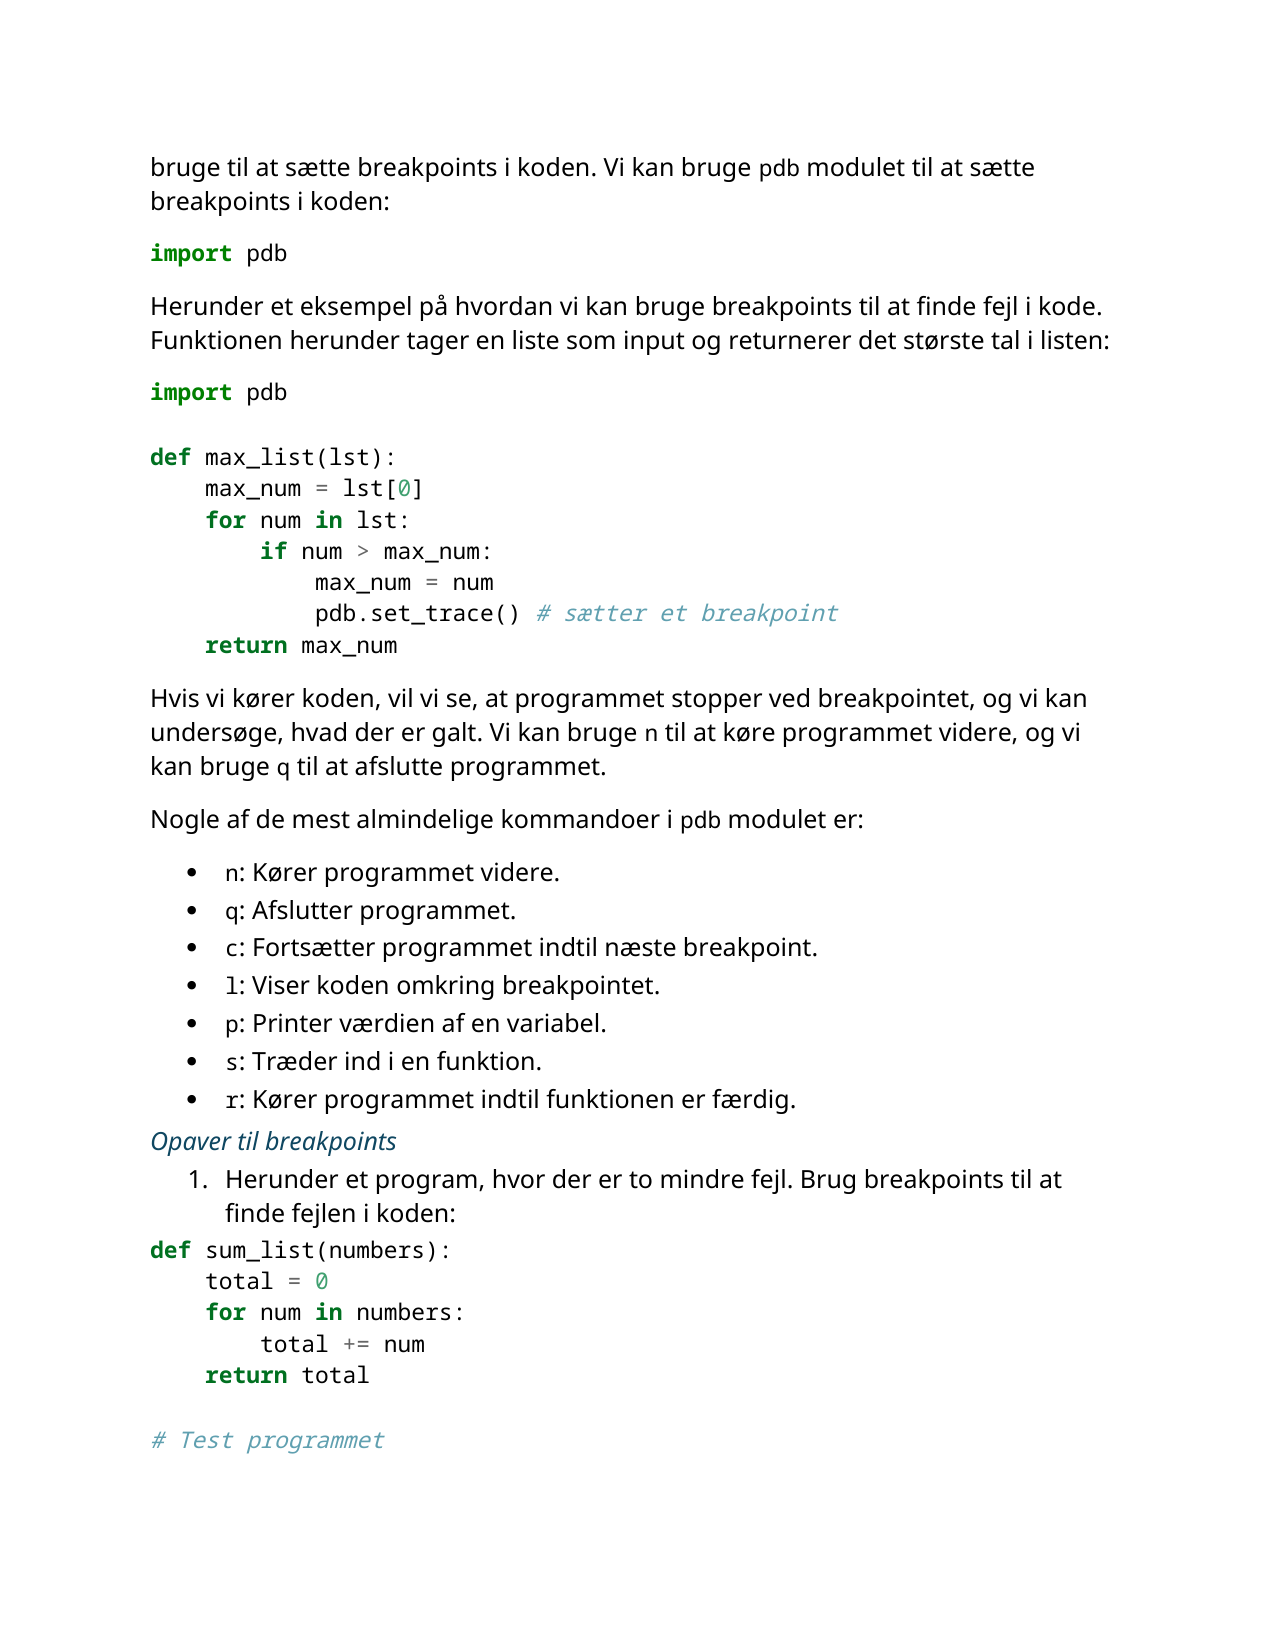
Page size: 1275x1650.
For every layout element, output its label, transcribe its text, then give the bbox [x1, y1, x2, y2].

text import pdb def max_list(lst): max_num = lst[0] for num in lst: if num > max_num: max_num = num pdb.set_trace() # sætter et breakpoint return max_num [150, 376, 1125, 660]
list c: Fortsætter programmet indtil næste breakpoint. [187, 930, 1125, 964]
list Herunder et program, hvor der er to mindre fejl. Brug breakpoints til at finde fejlen i koden: [187, 1162, 1125, 1230]
list n: Kører programmet videre. [187, 854, 1125, 888]
text Hvis vi kører koden, vil vi se, at programmet stopper ved breakpointet, og vi kan undersøge, hvad der er galt. Vi kan bruge n til at køre programmet videre, og vi kan bruge q til at afslutte programmet. [150, 681, 1125, 783]
list s: Træder ind i en funktion. [187, 1043, 1125, 1078]
text import pdb [150, 237, 1125, 268]
subtitle Opaver til breakpoints [150, 1124, 1125, 1158]
list p: Printer værdien af en variabel. [187, 1006, 1125, 1040]
list q: Afslutter programmet. [187, 892, 1125, 926]
text Herunder et eksempel på hvordan vi kan bruge breakpoints til at finde fejl i kode. Funktionen herunder tager en liste som input og returnerer det største tal i listen: [150, 289, 1125, 357]
list r: Kører programmet indtil funktionen er færdig. [187, 1081, 1125, 1115]
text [150, 150, 1125, 218]
text Nogle af de mest almindelige kommandoer i pdb modulet er: [150, 802, 1125, 836]
list l: Viser koden omkring breakpointet. [187, 968, 1125, 1002]
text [150, 1234, 1125, 1455]
